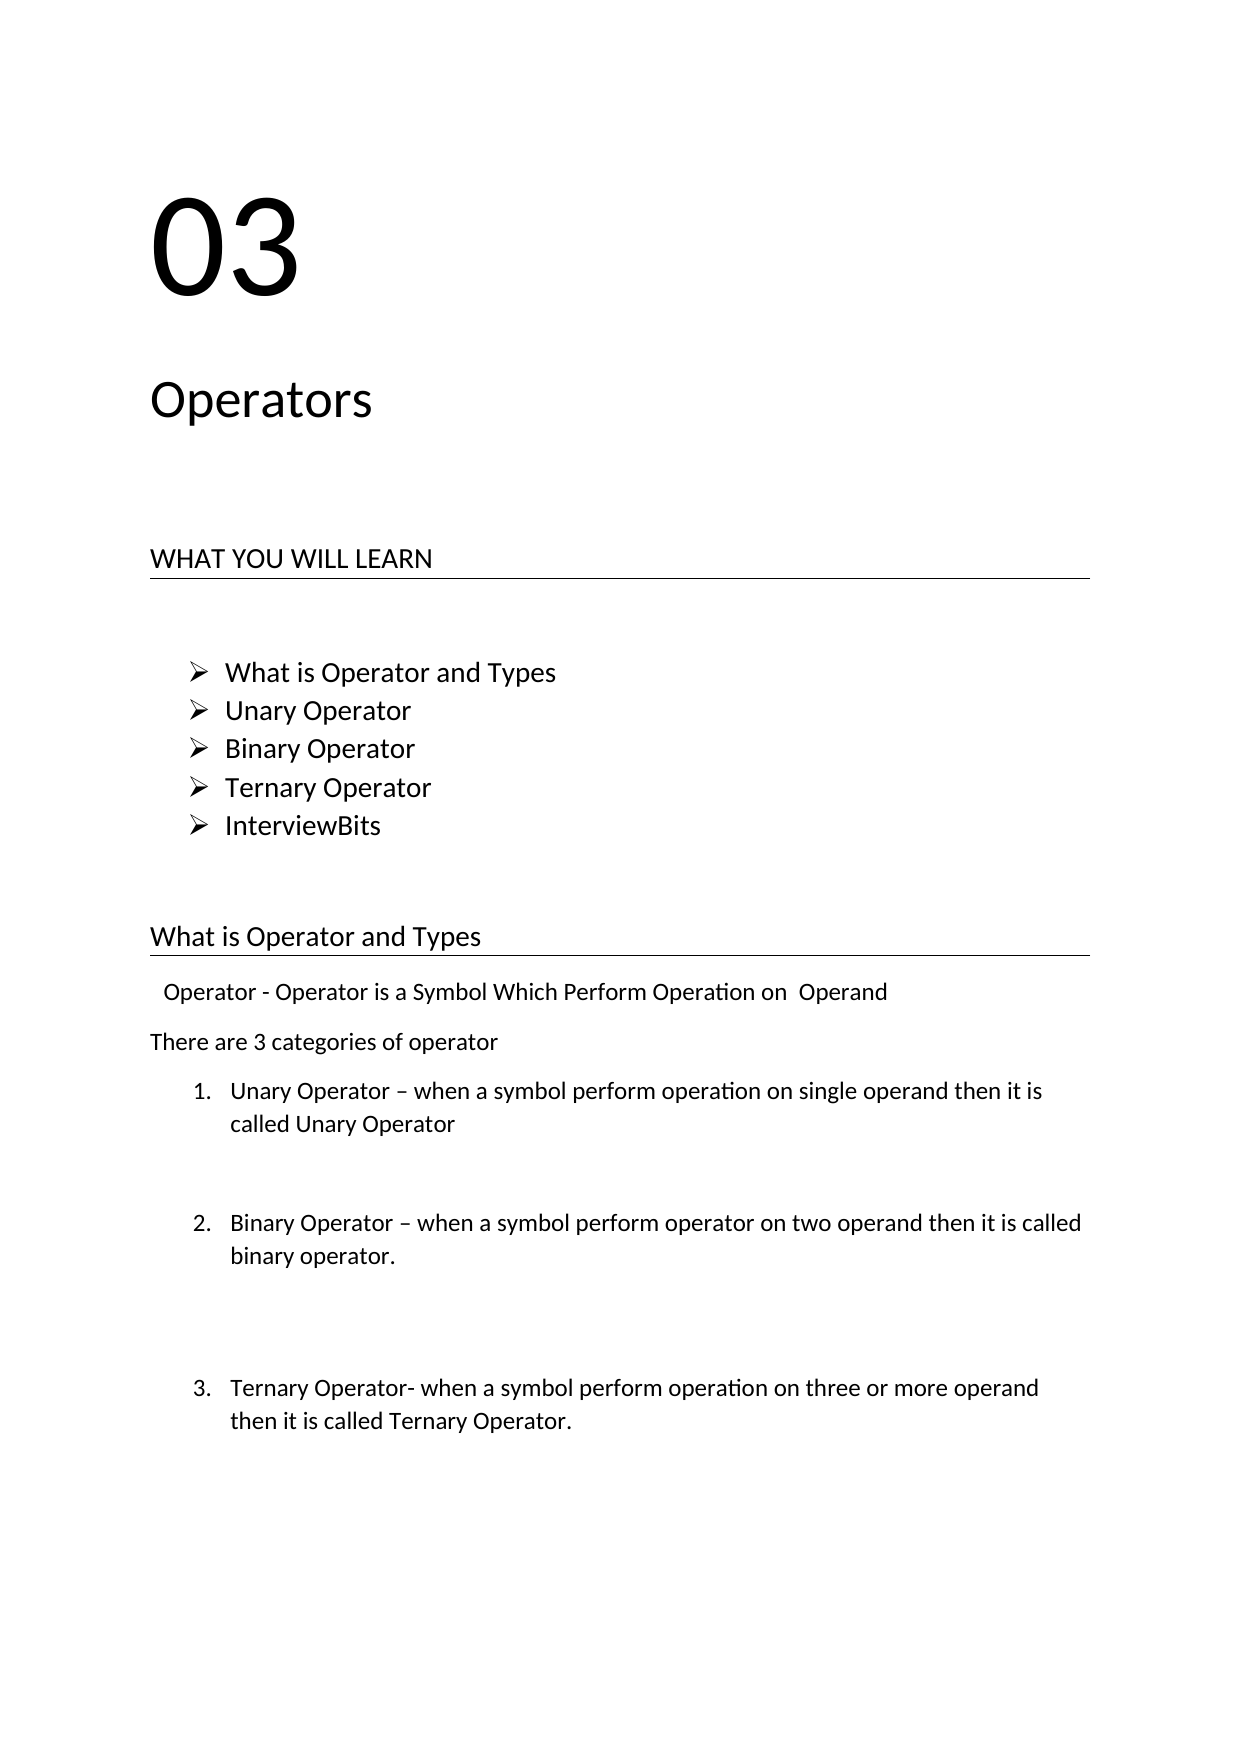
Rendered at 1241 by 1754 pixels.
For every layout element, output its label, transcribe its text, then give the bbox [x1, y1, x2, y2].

text WHAT YOU WILL LEARN [150, 540, 1090, 578]
text What is Operator and Types [150, 918, 1090, 955]
text 03 [150, 150, 1090, 333]
text Operator - Operator is a Symbol Which Perform Operation on Operand [150, 976, 1090, 1006]
list InterviewBits [187, 807, 1090, 843]
list Unary Operator – when a symbol perform operation on single operand then it is called Unary Operator [193, 1076, 1090, 1139]
list What is Operator and Types [187, 654, 1090, 689]
text There are 3 categories of operator [150, 1026, 1090, 1056]
list Ternary Operator- when a symbol perform operation on three or more operand then it is called Ternary Operator. [193, 1373, 1090, 1436]
text Operators [150, 364, 1090, 431]
list Unary Operator [187, 692, 1090, 728]
list Binary Operator [187, 731, 1090, 766]
list Ternary Operator [187, 769, 1090, 805]
list Binary Operator – when a symbol perform operator on two operand then it is called binary operator. [193, 1208, 1090, 1271]
